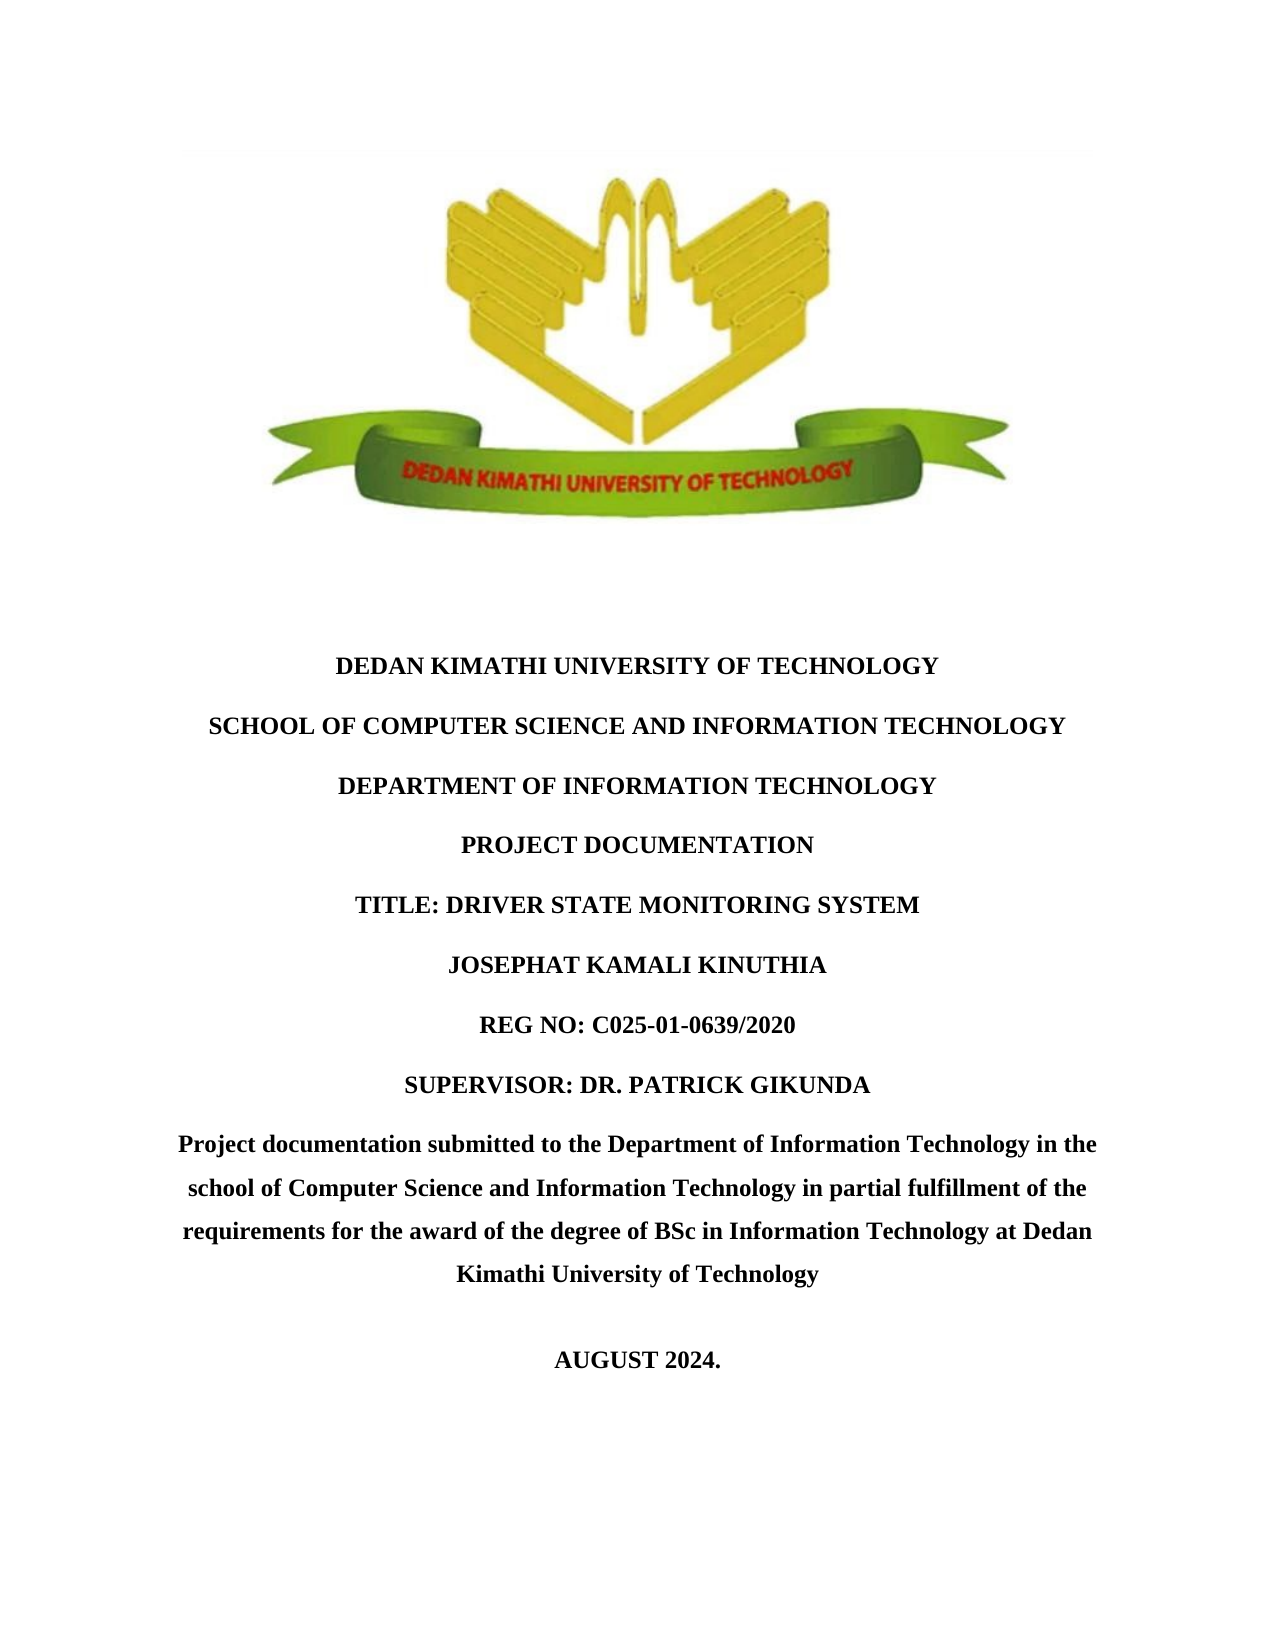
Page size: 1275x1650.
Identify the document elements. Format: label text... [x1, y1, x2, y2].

text SUPERVISOR: DR. PATRICK GIKUNDA [150, 1070, 1125, 1098]
text Project documentation submitted to the Department of Information Technology in the school of Computer Science and Information Technology in partial fulfillment of the requirements for the award of the degree of BSc in Information Technology at Dedan Kimathi University of Technology [150, 1129, 1125, 1288]
text JOSEPHAT KAMALI KINUTHIA [150, 950, 1125, 979]
picture [182, 150, 1094, 561]
text REG NO: C025-01-0639/2020 [150, 1010, 1125, 1039]
text SCHOOL OF COMPUTER SCIENCE AND INFORMATION TECHNOLOGY [150, 711, 1125, 740]
text AUGUST 2024. [150, 1345, 1125, 1374]
text TITLE: DRIVER STATE MONITORING SYSTEM [150, 890, 1125, 919]
text PROJECT DOCUMENTATION [150, 831, 1125, 859]
text DEDAN KIMATHI UNIVERSITY OF TECHNOLOGY [150, 651, 1125, 680]
text DEPARTMENT OF INFORMATION TECHNOLOGY [150, 771, 1125, 799]
